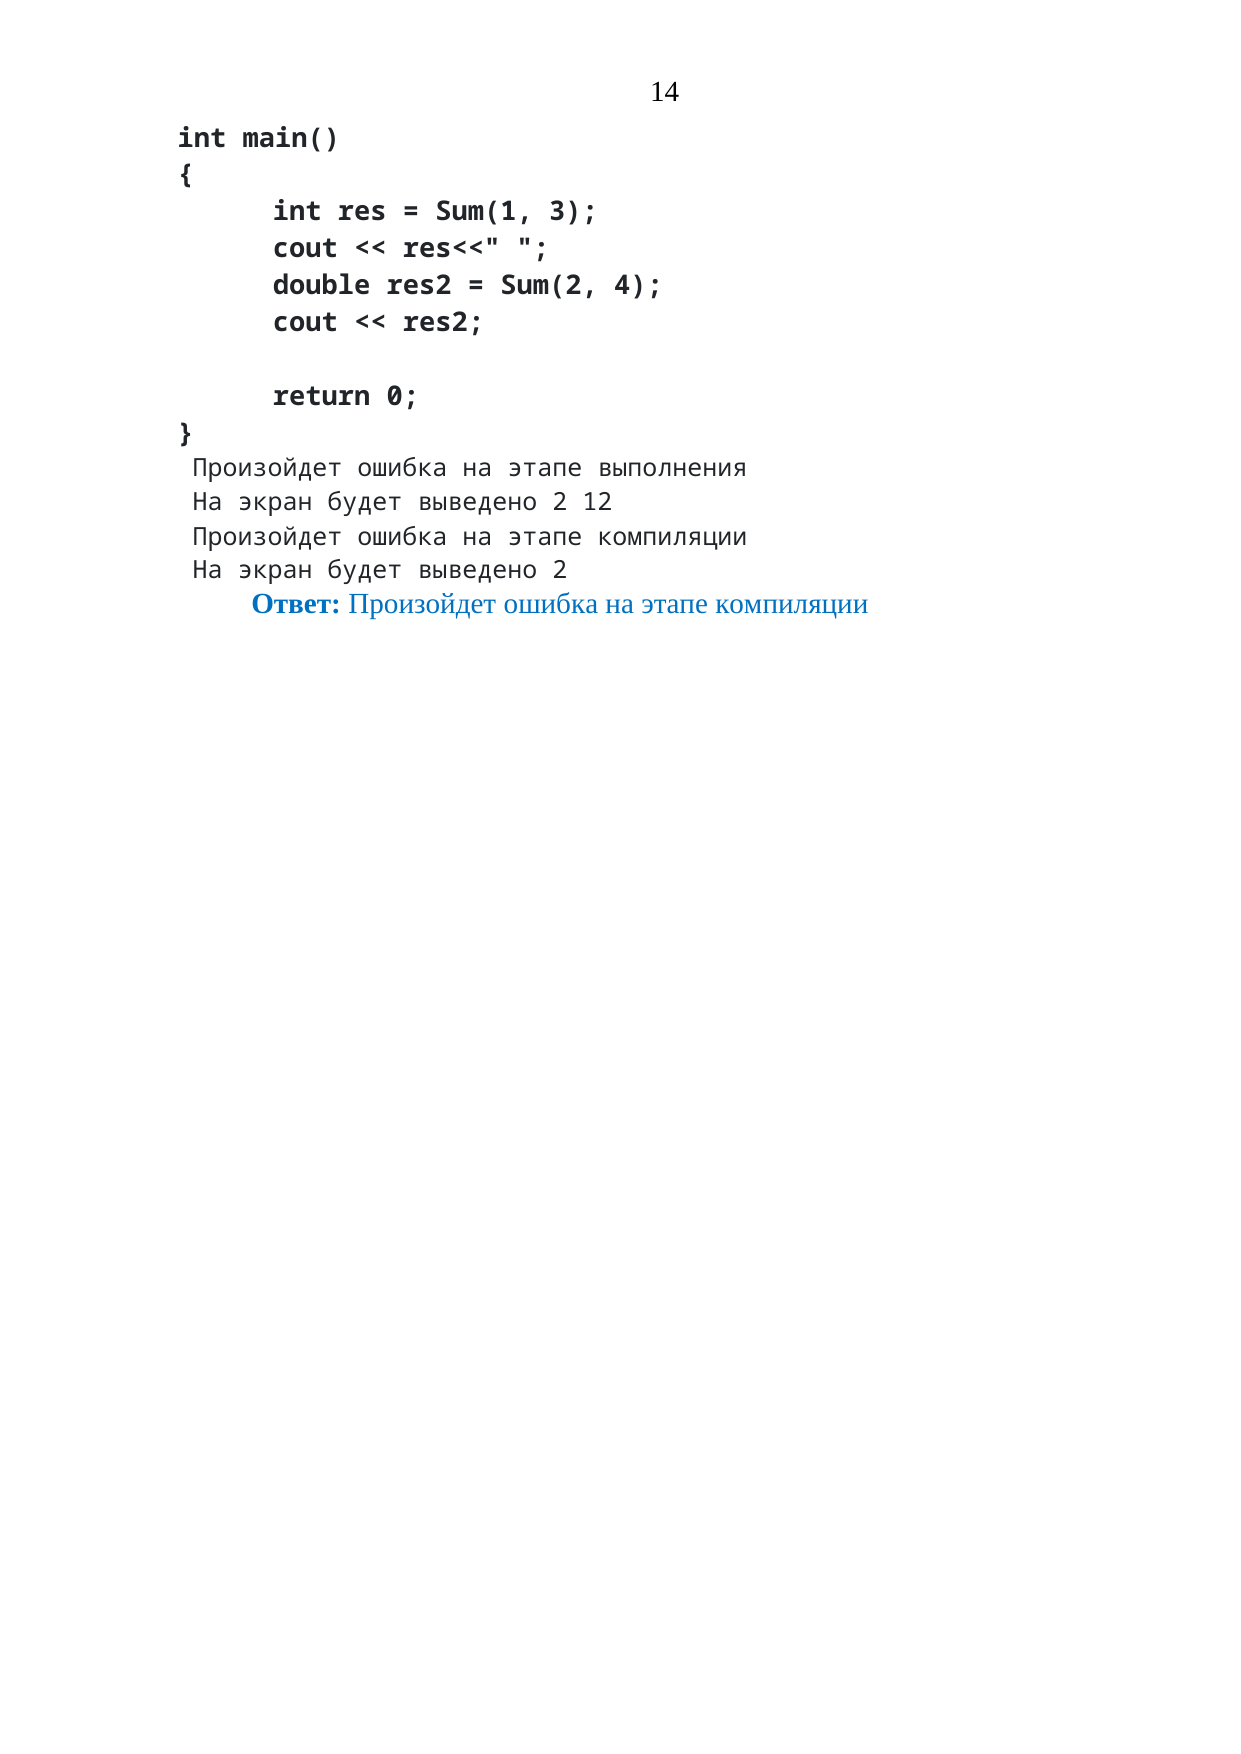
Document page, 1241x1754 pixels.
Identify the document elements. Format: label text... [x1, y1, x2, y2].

text { [177, 155, 1152, 192]
text Произойдет ошибка на этапе выполнения [177, 450, 1152, 484]
text int res = Sum(1, 3); [177, 192, 1152, 229]
text } [177, 413, 1152, 450]
text double res2 = Sum(2, 4); [177, 266, 1152, 302]
text Ответ: Произойдет ошибка на этапе компиляции [251, 586, 1152, 620]
text На экран будет выведено 2 12 [177, 484, 1152, 518]
text Произойдет ошибка на этапе компиляции [177, 518, 1152, 552]
text cout << res2; [177, 302, 1152, 339]
text int main() [177, 118, 1152, 155]
text return 0; [177, 376, 1152, 413]
text cout << res<<" "; [177, 229, 1152, 266]
text На экран будет выведено 2 [177, 552, 1152, 586]
